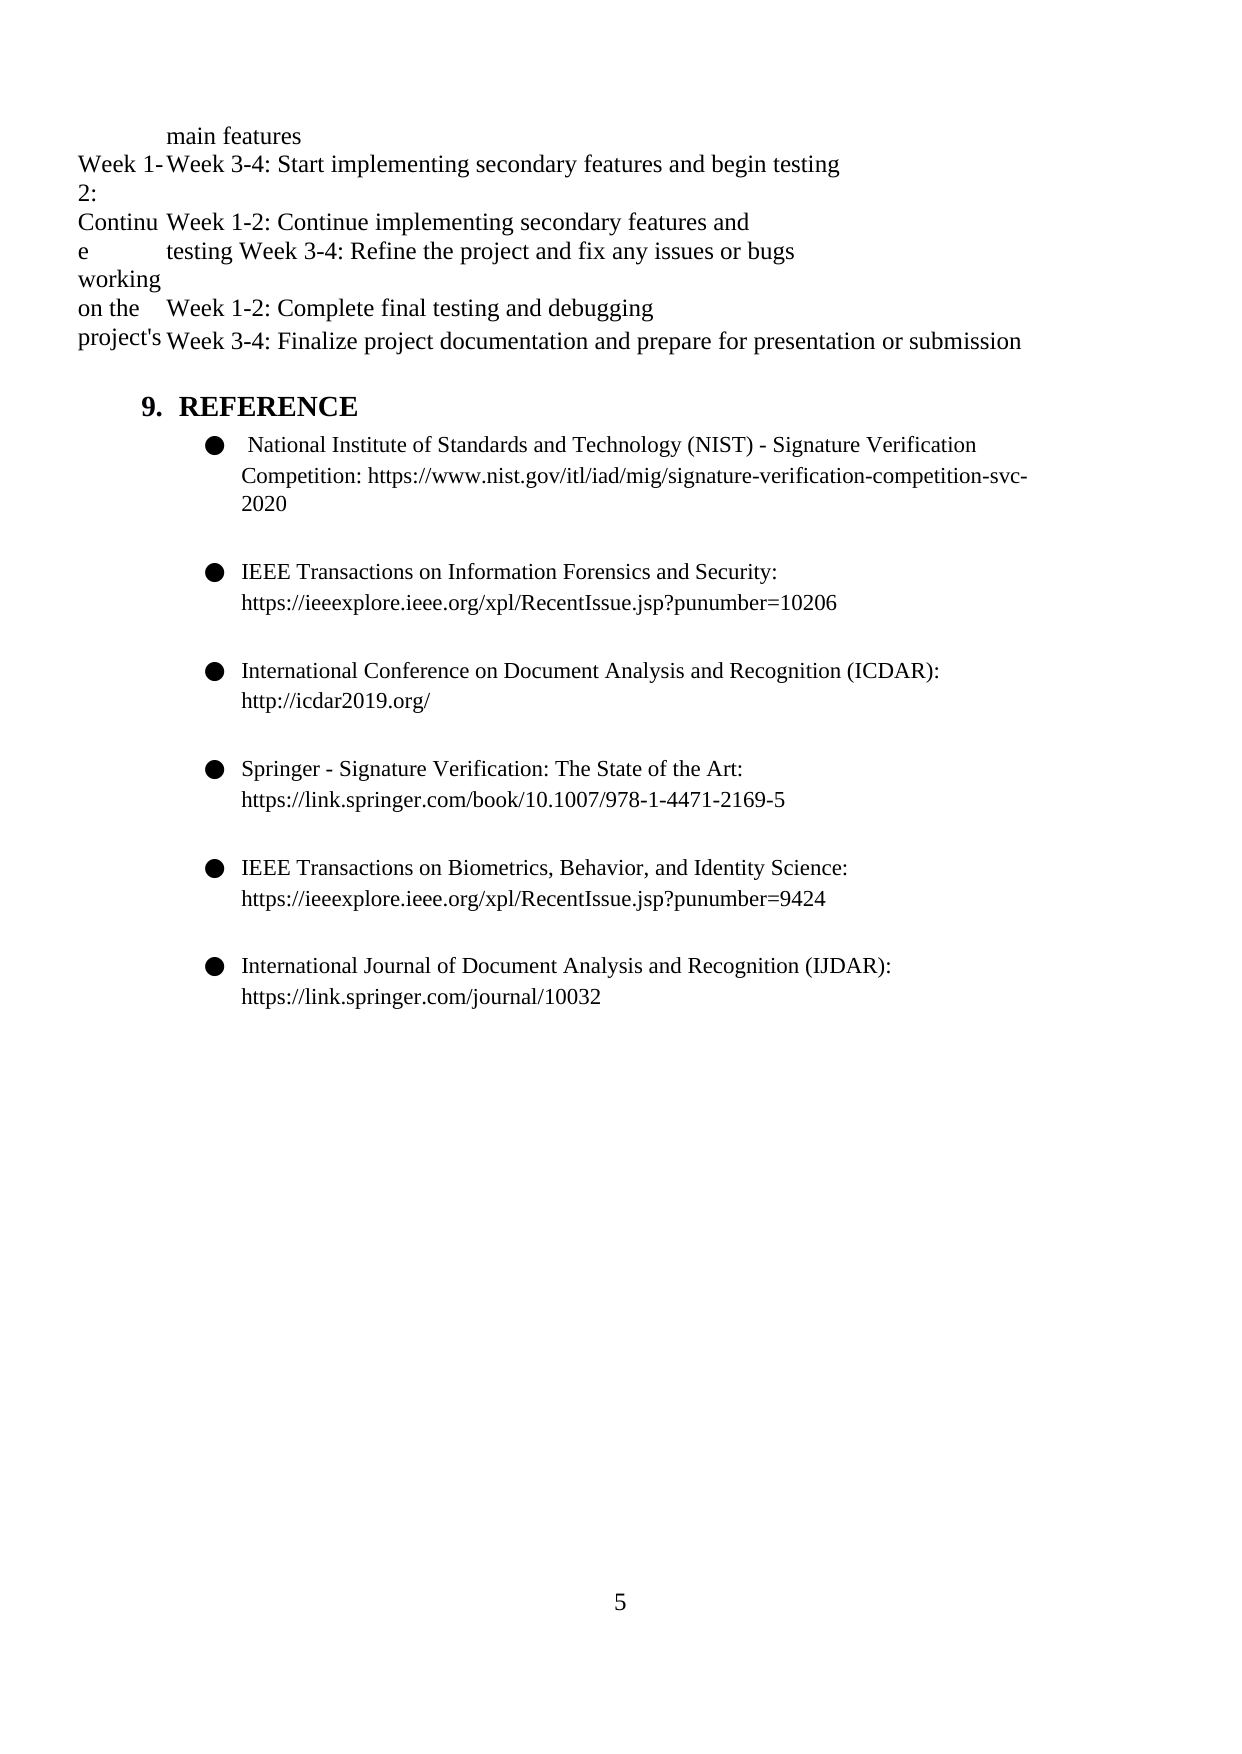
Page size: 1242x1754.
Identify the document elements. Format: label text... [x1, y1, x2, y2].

list IEEE Transactions on Biometrics, Behavior, and Identity Science: https://ieeexplore.ieee.org/xpl/RecentIssue.jsp?punumber=9424 [203, 848, 1054, 911]
text Week 3-4: Finalize project documentation and prepare for presentation or submission [166, 326, 1158, 355]
text Week 1-2: Continue working on the project's main features [166, 121, 1158, 149]
text Week 1-2: Continue working on the project's main features [78, 149, 163, 351]
subtitle REFERENCE [141, 389, 1158, 423]
list International Journal of Document Analysis and Recognition (IJDAR): https://link.springer.com/journal/10032 [203, 947, 1054, 1010]
list IEEE Transactions on Information Forensics and Security: https://ieeexplore.ieee.org/xpl/RecentIssue.jsp?punumber=10206 [203, 553, 1054, 615]
text Week 1-2: Complete final testing and debugging [166, 293, 1158, 322]
text Week 1-2: Continue implementing secondary features and testing Week 3-4: Refine the project and fix any issues or bugs [166, 207, 821, 264]
list International Conference on Document Analysis and Recognition (ICDAR): http://icdar2019.org/ [203, 651, 1054, 714]
text Week 3-4: Start implementing secondary features and begin testing [166, 149, 1158, 178]
list Springer - Signature Verification: The State of the Art: https://link.springer.com/book/10.1007/978-1-4471-2169-5 [203, 750, 1054, 812]
list National Institute of Standards and Technology (NIST) - Signature Verification Competition: https://www.nist.gov/itl/iad/mig/signature-verification-competition-svc-2020 [203, 426, 1054, 516]
